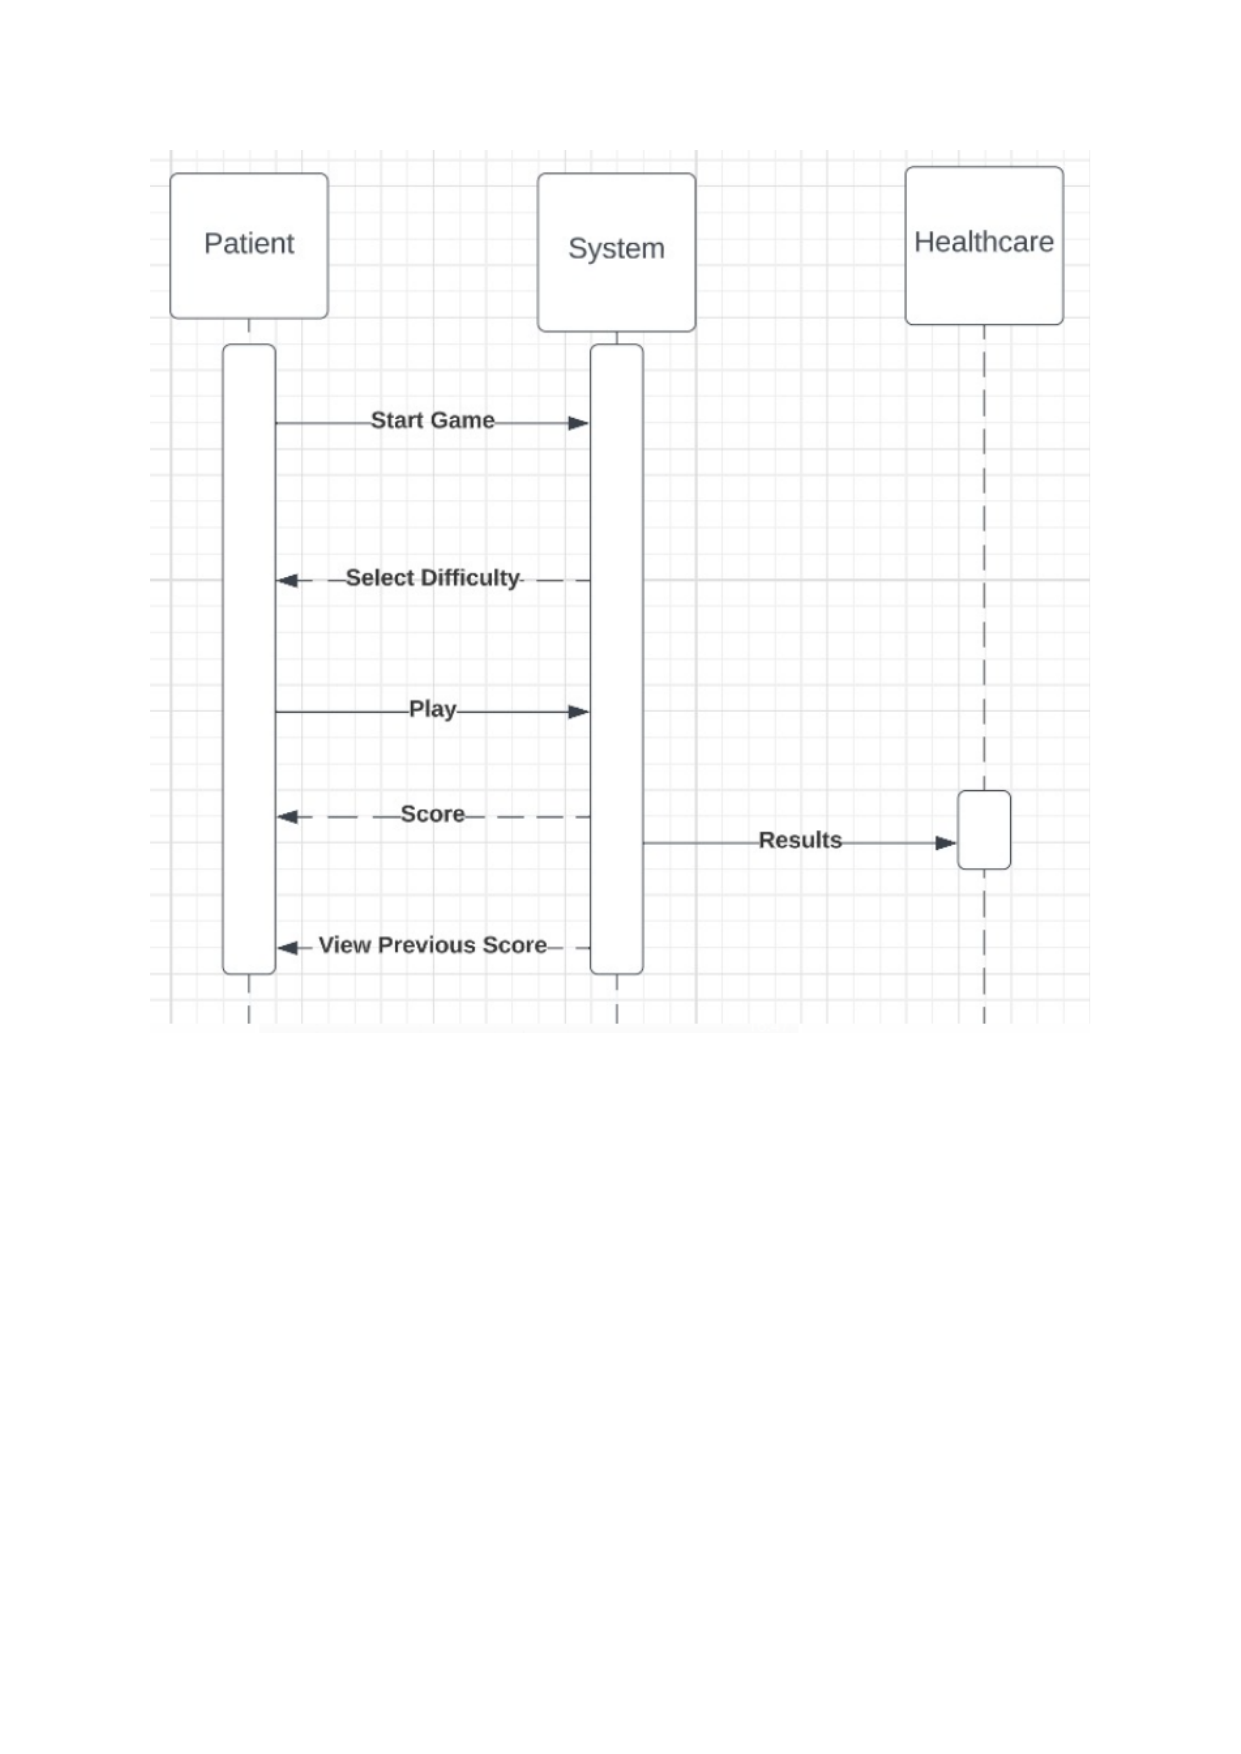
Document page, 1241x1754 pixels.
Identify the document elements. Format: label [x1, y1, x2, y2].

picture [150, 150, 1091, 1033]
